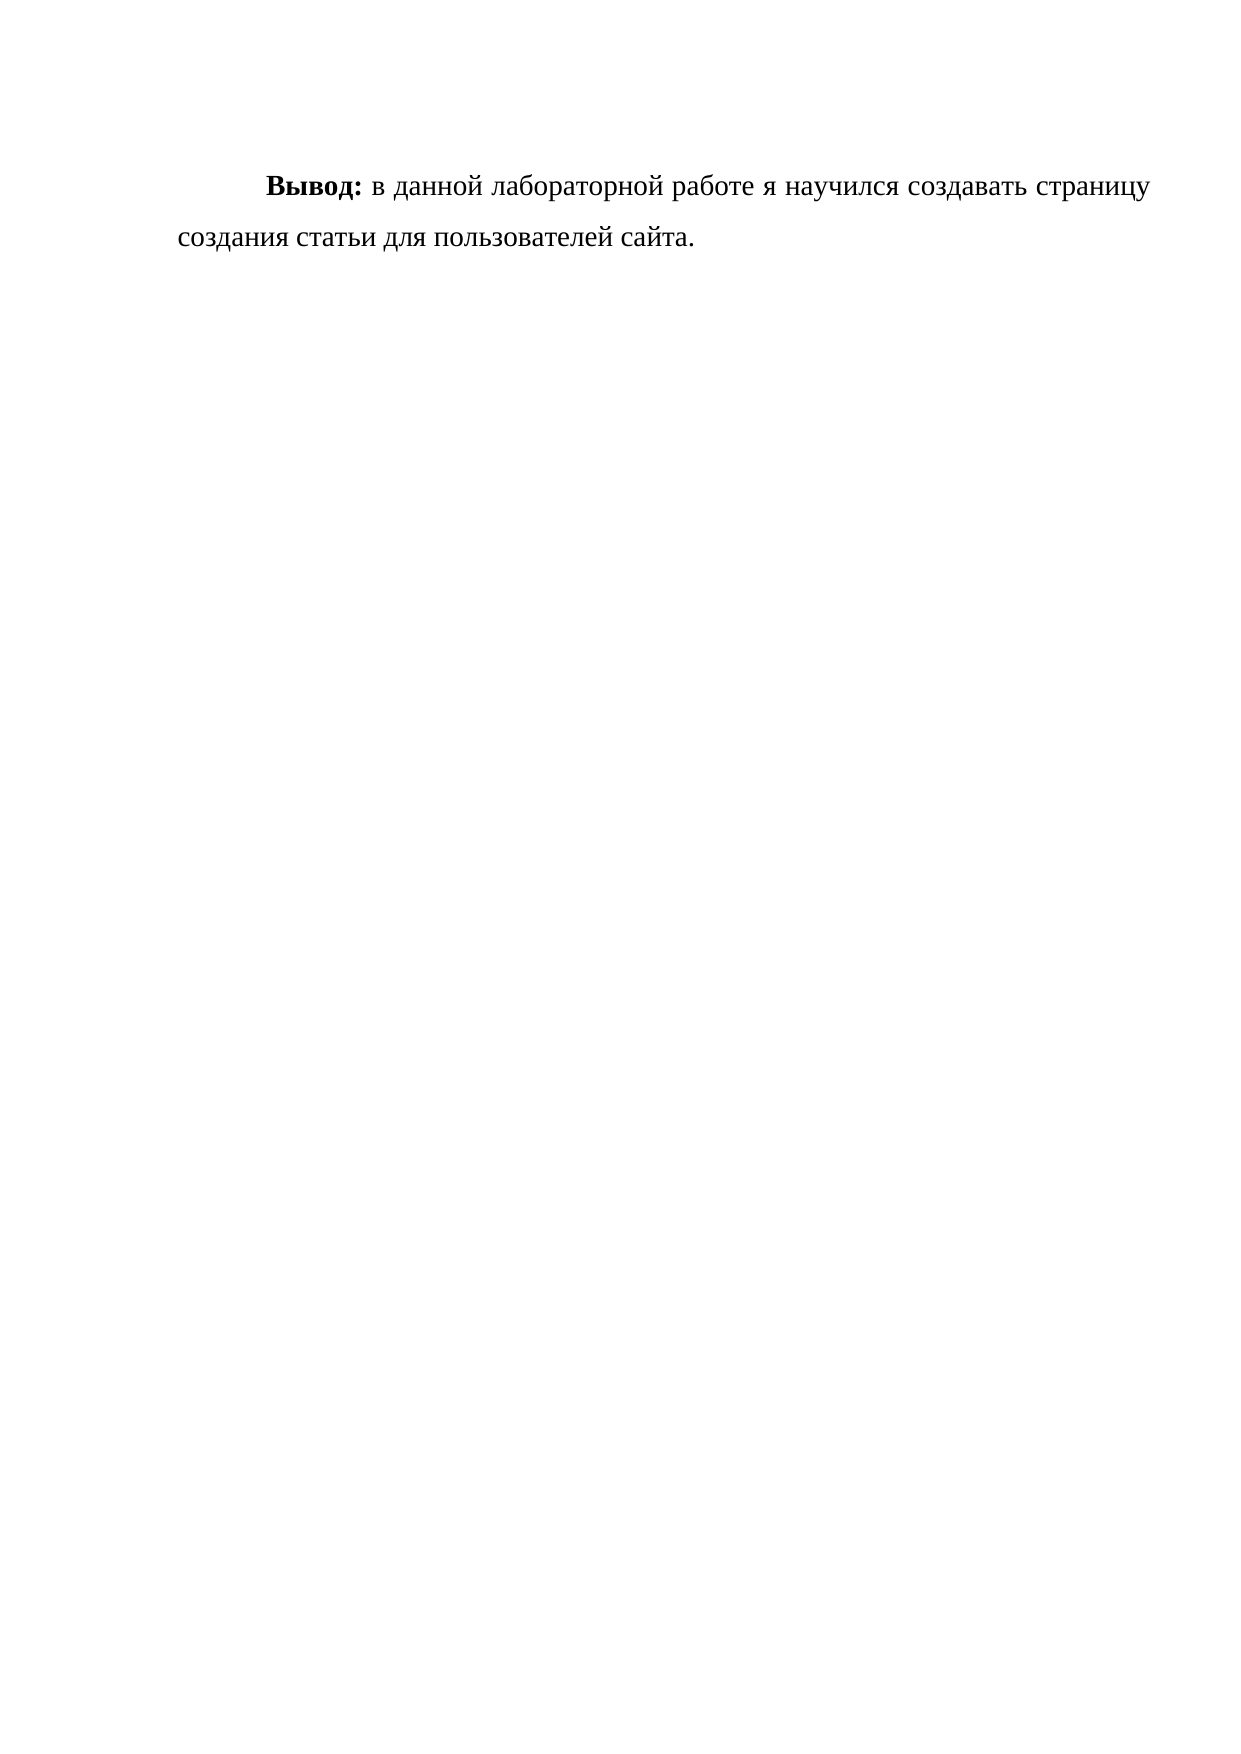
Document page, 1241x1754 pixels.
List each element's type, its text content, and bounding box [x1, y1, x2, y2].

text Вывод: в данной лабораторной работе я научился создавать страницу создания статьи для пользователей сайта. [177, 168, 1152, 252]
